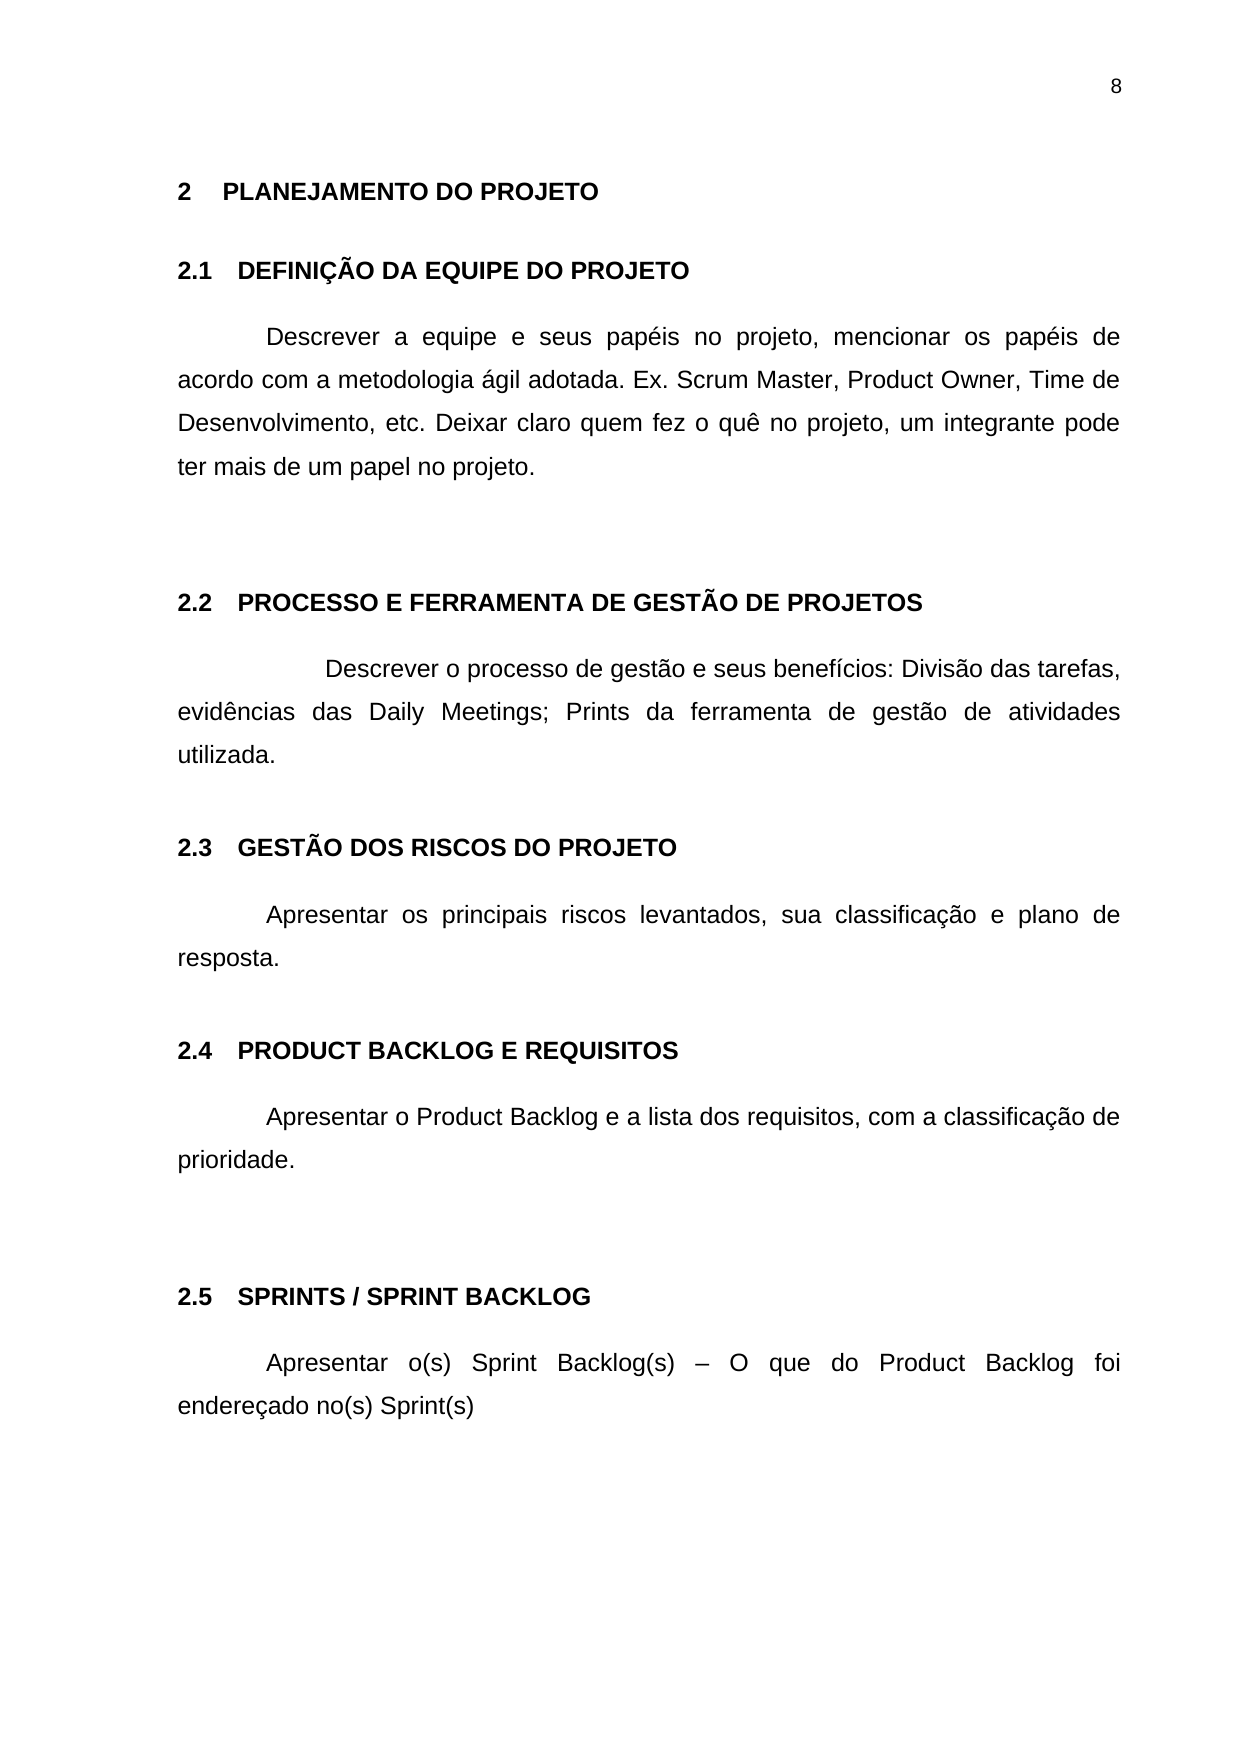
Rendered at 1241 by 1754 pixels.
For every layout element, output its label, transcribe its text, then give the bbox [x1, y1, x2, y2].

subtitle Sprints / sprint backlog [177, 1282, 1122, 1310]
subtitle PLANEJAMENTO DO PROJETO [177, 177, 1122, 206]
text Apresentar o(s) Sprint Backlog(s) – O que do Product Backlog foi endereçado no(s) Sprint(s) [177, 1348, 1122, 1420]
subtitle PRODUCT BACKLOG e requisitos [177, 1036, 1122, 1065]
subtitle Gestão dos Riscos do Projeto [177, 833, 1122, 862]
subtitle PROCESSO E FERRAMENTA DE GESTÃO DE PROJETOS [177, 588, 1122, 617]
text Apresentar os principais riscos levantados, sua classificação e plano de resposta. [177, 900, 1122, 972]
text Descrever o processo de gestão e seus benefícios: Divisão das tarefas, evidências das Daily Meetings; Prints da ferramenta de gestão de atividades utilizada. [177, 654, 1122, 769]
text Apresentar o Product Backlog e a lista dos requisitos, com a classificação de prioridade. [177, 1102, 1122, 1174]
subtitle Definição da Equipe do projeto [177, 256, 1122, 285]
text Descrever a equipe e seus papéis no projeto, mencionar os papéis de acordo com a metodologia ágil adotada. Ex. Scrum Master, Product Owner, Time de Desenvolvimento, etc. Deixar claro quem fez o quê no projeto, um integrante pode ter mais de um papel no projeto. [177, 322, 1122, 480]
